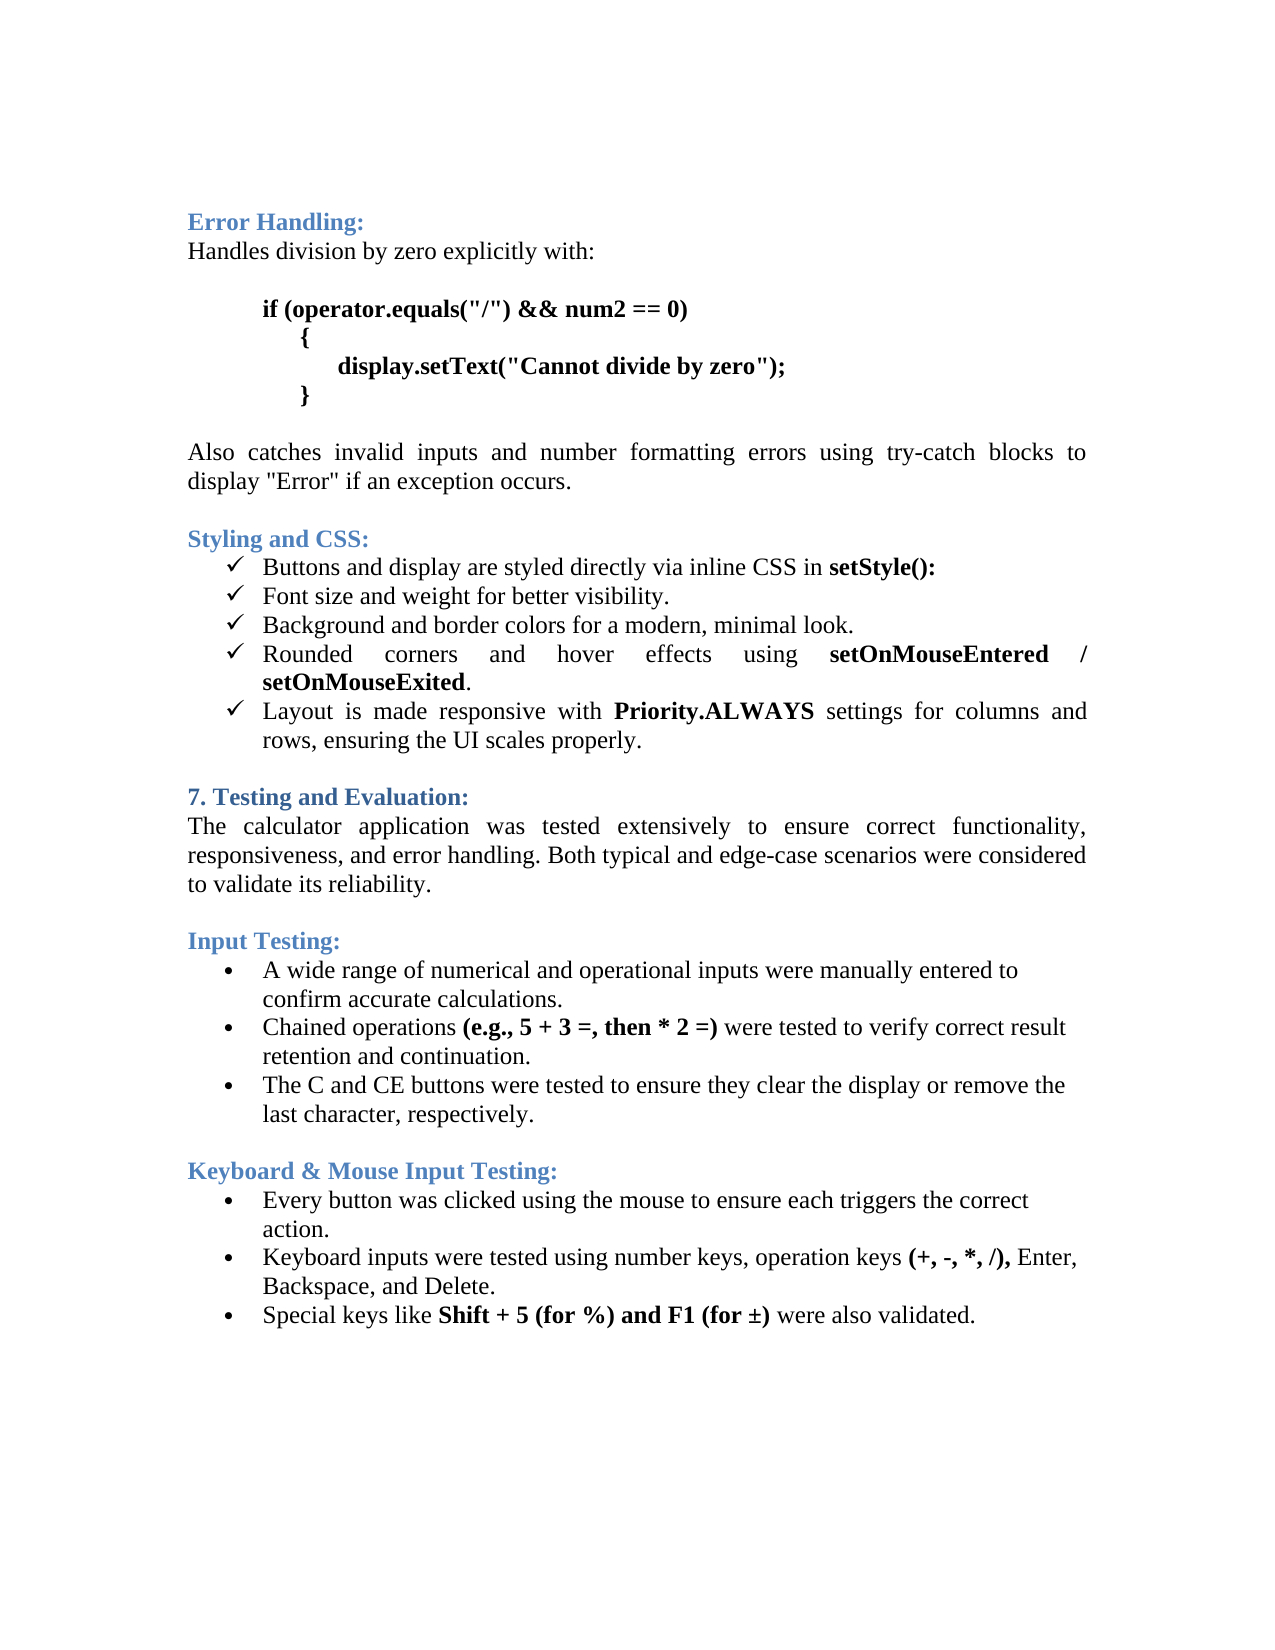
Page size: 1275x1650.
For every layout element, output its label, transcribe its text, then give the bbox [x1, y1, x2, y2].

text Also catches invalid inputs and number formatting errors using try-catch blocks to display "Error" if an exception occurs. [187, 437, 1087, 495]
list Rounded corners and hover effects using setOnMouseEntered / setOnMouseExited. [225, 639, 1087, 696]
list Layout is made responsive with Priority.ALWAYS settings for columns and rows, ensuring the UI scales properly. [225, 696, 1087, 754]
list Special keys like Shift + 5 (for %) and F1 (for ±) were also validated. [225, 1300, 1087, 1329]
list Chained operations (e.g., 5 + 3 =, then * 2 =) were tested to verify correct result retention and continuation. [225, 1012, 1087, 1070]
subtitle Styling and CSS: [187, 524, 1087, 552]
subtitle Input Testing: [187, 926, 1087, 955]
list Font size and weight for better visibility. [225, 581, 1087, 610]
subtitle Keyboard & Mouse Input Testing: [187, 1156, 1087, 1185]
list Background and border colors for a modern, minimal look. [225, 610, 1087, 639]
text Handles division by zero explicitly with: [187, 236, 1087, 265]
list A wide range of numerical and operational inputs were manually entered to confirm accurate calculations. [225, 955, 1087, 1012]
text } [187, 380, 1087, 409]
list Every button was clicked using the mouse to ensure each triggers the correct action. [225, 1185, 1087, 1242]
text if (operator.equals("/") && num2 == 0) [187, 294, 1087, 322]
text The calculator application was tested extensively to ensure correct functionality, responsiveness, and error handling. Both typical and edge-case scenarios were considered to validate its reliability. [187, 811, 1087, 897]
text display.setText("Cannot divide by zero"); [337, 351, 1087, 380]
text { [187, 322, 1087, 351]
subtitle Error Handling: [187, 207, 1087, 236]
subtitle 7. Testing and Evaluation: [187, 782, 1087, 811]
list Buttons and display are styled directly via inline CSS in setStyle(): [225, 552, 1087, 581]
list The C and CE buttons were tested to ensure they clear the display or remove the last character, respectively. [225, 1070, 1087, 1127]
list Keyboard inputs were tested using number keys, operation keys (+, -, *, /), Enter, Backspace, and Delete. [225, 1242, 1087, 1300]
